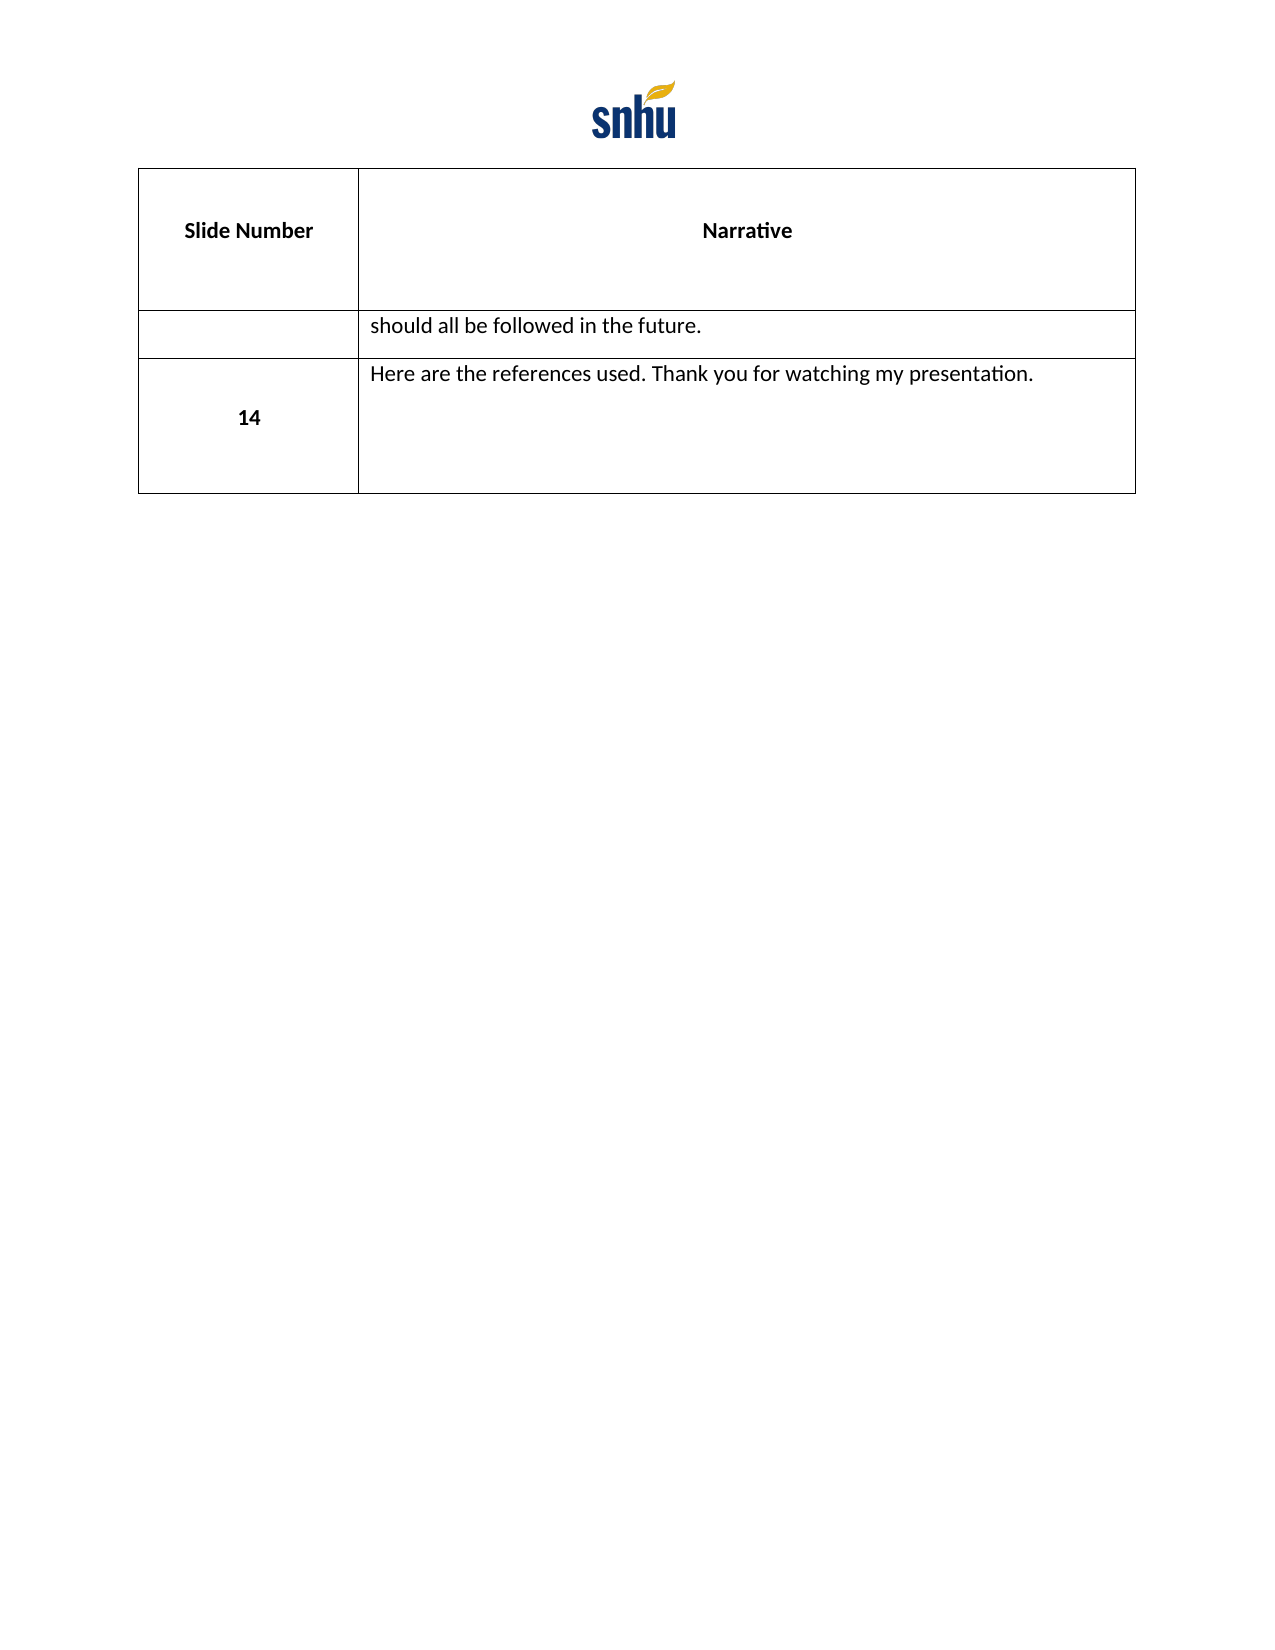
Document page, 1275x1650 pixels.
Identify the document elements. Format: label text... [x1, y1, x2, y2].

table_header Narrative [359, 169, 1135, 310]
table_cell Here are the references used. Thank you for watching my presentation. [359, 359, 1135, 493]
table_cell 14 [139, 359, 358, 493]
table_header Slide Number [139, 169, 358, 310]
picture [573, 75, 702, 147]
table_cell 13 [139, 311, 358, 358]
